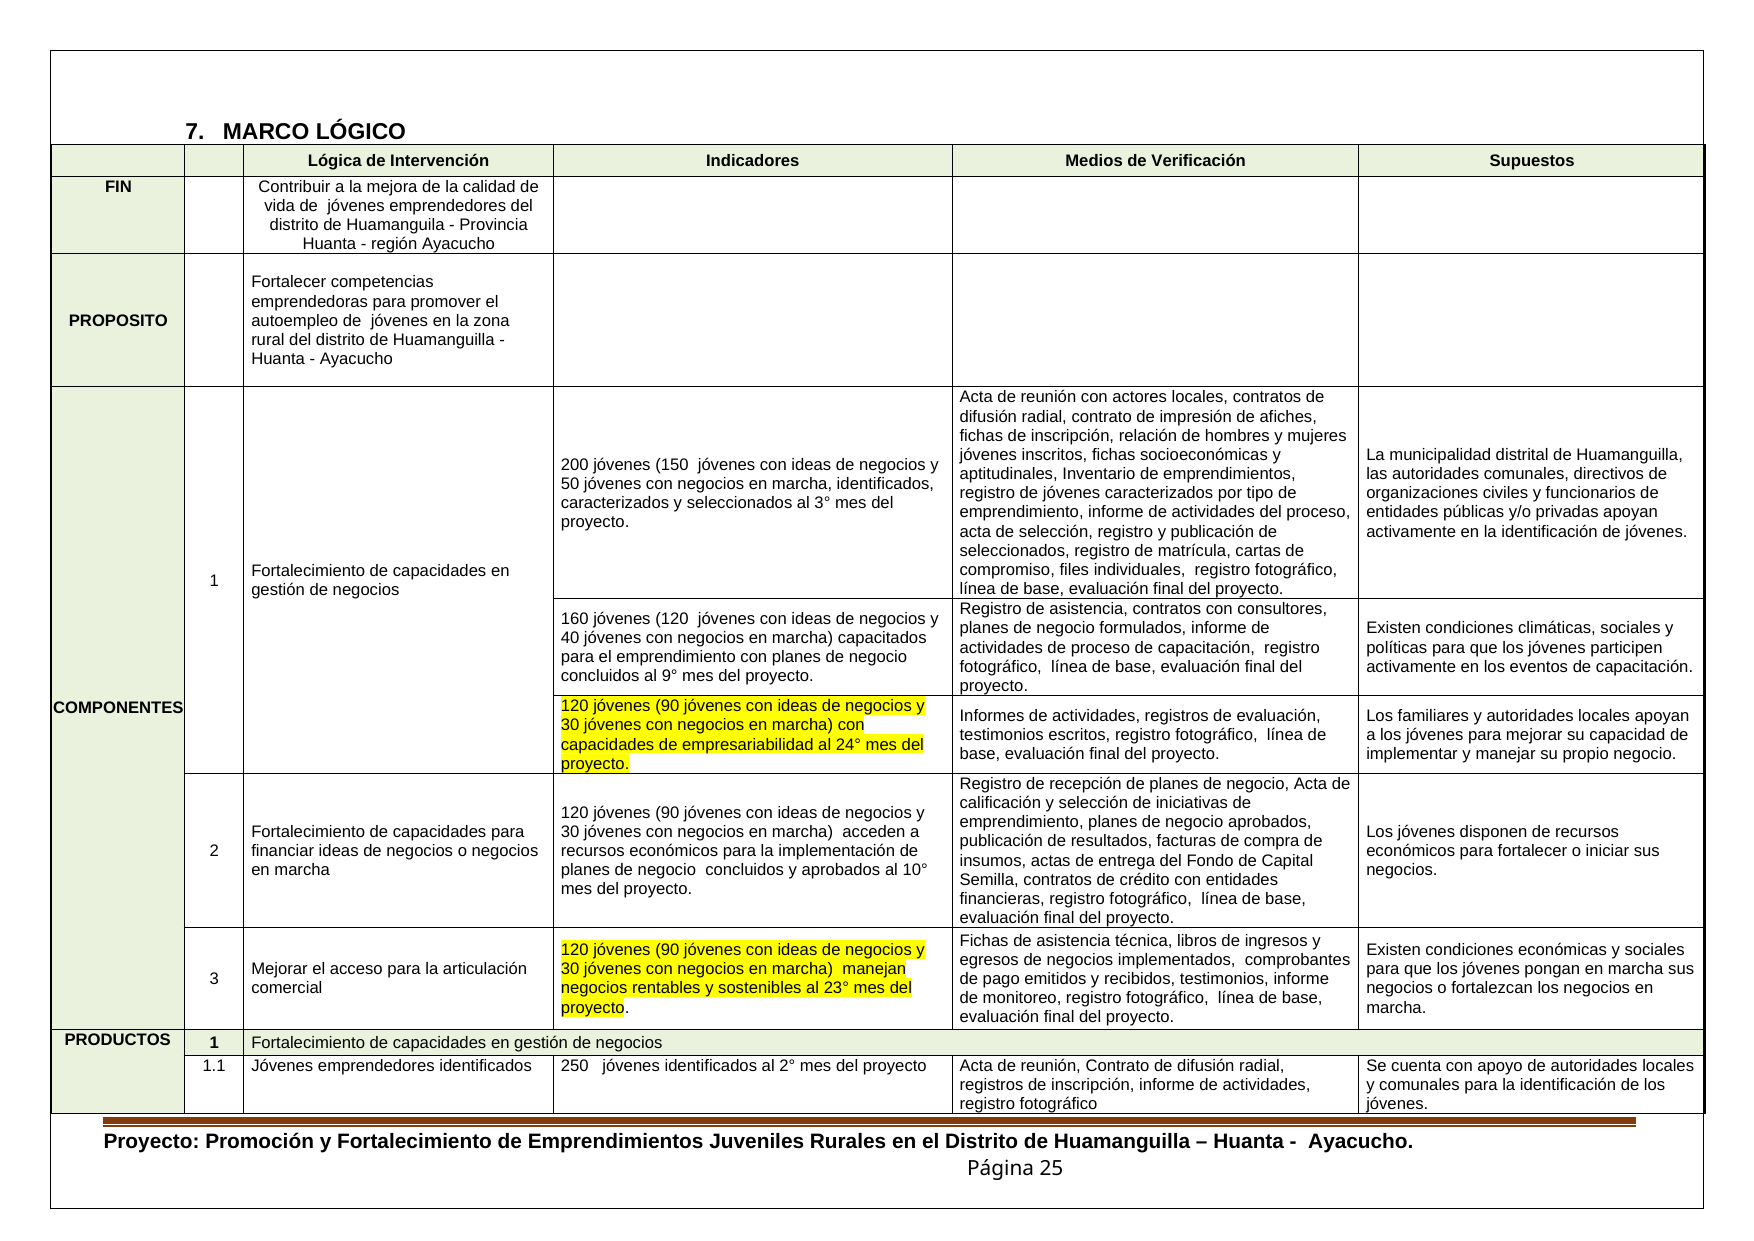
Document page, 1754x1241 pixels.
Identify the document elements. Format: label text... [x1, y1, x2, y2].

table_cell COMPONENTES [52, 387, 184, 1029]
table_cell [185, 254, 243, 386]
table_cell [554, 254, 952, 386]
table_header Supuestos [1359, 145, 1703, 176]
table_cell Fortalecer competencias emprendedoras para promover el autoempleo de jóvenes en la zona rural del distrito de Huamanguilla - Huanta - Ayacucho [244, 254, 553, 386]
table_cell Fichas de asistencia técnica, libros de ingresos y egresos de negocios implementados, comprobantes de pago emitidos y recibidos, testimonios, informe de monitoreo, registro fotográfico, línea de base, evaluación final del proyecto. [953, 928, 1358, 1029]
table_cell [554, 177, 952, 253]
table_cell 120 jóvenes (90 jóvenes con ideas de negocios y 30 jóvenes con negocios en marcha) manejan negocios rentables y sostenibles al 23° mes del proyecto. [554, 928, 952, 1029]
table_cell Se cuenta con apoyo de autoridades locales y comunales para la identificación de los jóvenes. [1359, 1056, 1703, 1113]
table_cell 1 [185, 1030, 243, 1055]
table_cell 1 [185, 387, 243, 773]
table_cell PRODUCTOS [52, 1030, 184, 1113]
table_cell 250 jóvenes identificados al 2° mes del proyecto [554, 1056, 952, 1113]
table_cell Registro de recepción de planes de negocio, Acta de calificación y selección de iniciativas de emprendimiento, planes de negocio aprobados, publicación de resultados, facturas de compra de insumos, actas de entrega del Fondo de Capital Semilla, contratos de crédito con entidades financieras, registro fotográfico, línea de base, evaluación final del proyecto. [953, 774, 1358, 927]
table_cell [953, 254, 1358, 386]
list MARCO LÓGICO [185, 118, 1636, 144]
table_cell [185, 177, 243, 253]
table_cell Contribuir a la mejora de la calidad de vida de jóvenes emprendedores del distrito de Huamanguila - Provincia Huanta - región Ayacucho [244, 177, 553, 253]
table_cell 120 jóvenes (90 jóvenes con ideas de negocios y 30 jóvenes con negocios en marcha) con capacidades de empresariabilidad al 24° mes del proyecto. [554, 696, 952, 773]
table_header Medios de Verificación [953, 145, 1358, 176]
table_cell Fortalecimiento de capacidades en gestión de negocios [244, 1030, 1703, 1055]
table_cell Fortalecimiento de capacidades para financiar ideas de negocios o negocios en marcha [244, 774, 553, 927]
table_header [185, 145, 243, 176]
table_header Lógica de Intervención [244, 145, 553, 176]
table_cell [1359, 177, 1703, 253]
table_cell 160 jóvenes (120 jóvenes con ideas de negocios y 40 jóvenes con negocios en marcha) capacitados para el emprendimiento con planes de negocio concluidos al 9° mes del proyecto. [554, 599, 952, 695]
table_cell Registro de asistencia, contratos con consultores, planes de negocio formulados, informe de actividades de proceso de capacitación, registro fotográfico, línea de base, evaluación final del proyecto. [953, 599, 1358, 695]
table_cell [244, 1056, 553, 1113]
table_cell [1359, 254, 1703, 386]
table_cell Los jóvenes disponen de recursos económicos para fortalecer o iniciar sus negocios. [1359, 774, 1703, 927]
table_cell 3 [185, 928, 243, 1029]
table_header [52, 145, 184, 176]
table_cell Mejorar el acceso para la articulación comercial [244, 928, 553, 1029]
table_cell Acta de reunión, Contrato de difusión radial, registros de inscripción, informe de actividades, registro fotográfico [953, 1056, 1358, 1113]
table_cell Existen condiciones económicas y sociales para que los jóvenes pongan en marcha sus negocios o fortalezcan los negocios en marcha. [1359, 928, 1703, 1029]
table_cell La municipalidad distrital de Huamanguilla, las autoridades comunales, directivos de organizaciones civiles y funcionarios de entidades públicas y/o privadas apoyan activamente en la identificación de jóvenes. [1359, 387, 1703, 598]
table_cell PROPOSITO [52, 254, 184, 386]
table_cell Existen condiciones climáticas, sociales y políticas para que los jóvenes participen activamente en los eventos de capacitación. [1359, 599, 1703, 695]
table_cell 200 jóvenes (150 jóvenes con ideas de negocios y 50 jóvenes con negocios en marcha, identificados, caracterizados y seleccionados al 3° mes del proyecto. [554, 387, 952, 598]
table_cell Los familiares y autoridades locales apoyan a los jóvenes para mejorar su capacidad de implementar y manejar su propio negocio. [1359, 696, 1703, 773]
table_cell 120 jóvenes (90 jóvenes con ideas de negocios y 30 jóvenes con negocios en marcha) acceden a recursos económicos para la implementación de planes de negocio concluidos y aprobados al 10° mes del proyecto. [554, 774, 952, 927]
table_header Indicadores [554, 145, 952, 176]
table_cell 1.1 [185, 1056, 243, 1113]
table_cell 2 [185, 774, 243, 927]
table_cell Fortalecimiento de capacidades en gestión de negocios [244, 387, 553, 773]
table_cell [953, 177, 1358, 253]
table_cell Acta de reunión con actores locales, contratos de difusión radial, contrato de impresión de afiches, fichas de inscripción, relación de hombres y mujeres jóvenes inscritos, fichas socioeconómicas y aptitudinales, Inventario de emprendimientos, registro de jóvenes caracterizados por tipo de emprendimiento, informe de actividades del proceso, acta de selección, registro y publicación de seleccionados, registro de matrícula, cartas de compromiso, files individuales, registro fotográfico, línea de base, evaluación final del proyecto. [953, 387, 1358, 598]
table_cell FIN [52, 177, 184, 253]
table_cell Informes de actividades, registros de evaluación, testimonios escritos, registro fotográfico, línea de base, evaluación final del proyecto. [953, 696, 1358, 773]
